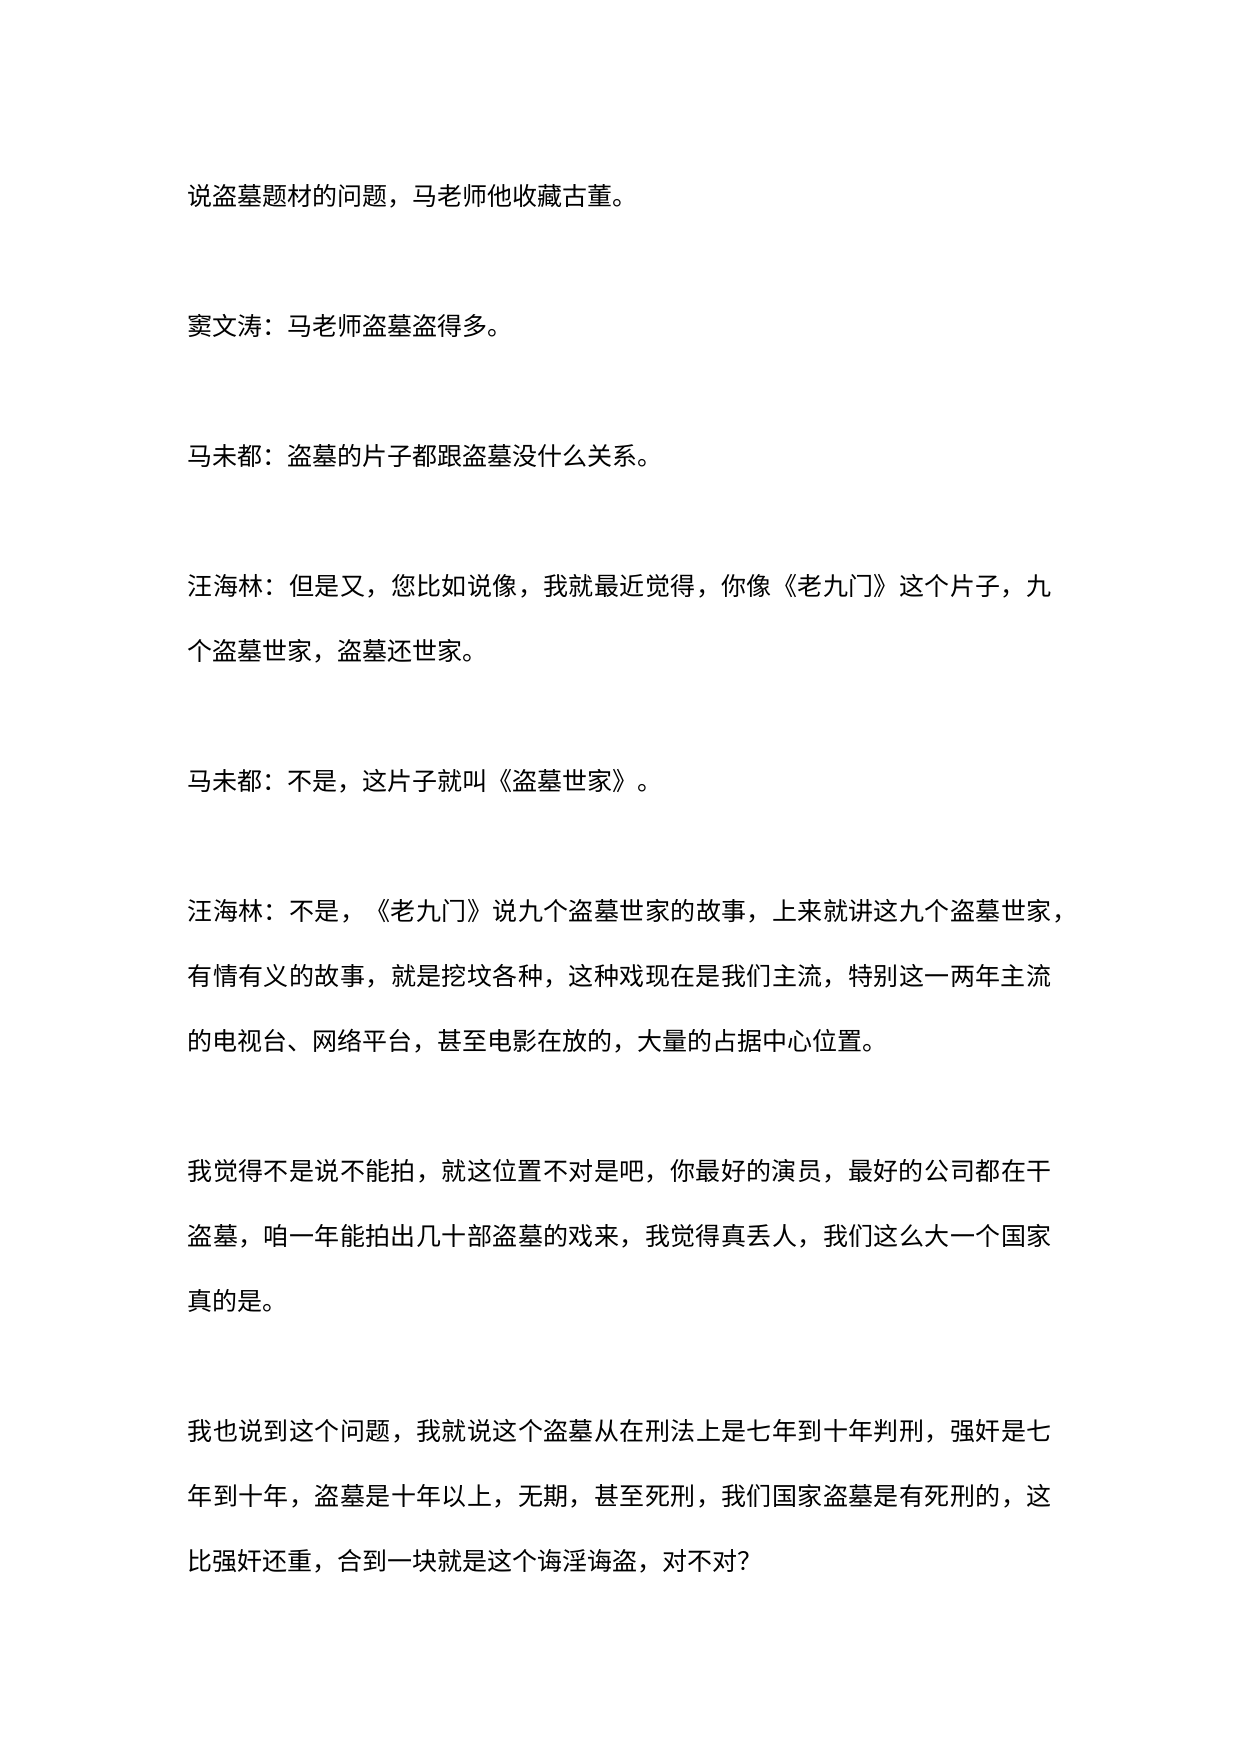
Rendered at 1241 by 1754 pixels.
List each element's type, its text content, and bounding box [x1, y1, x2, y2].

text 我觉得不是说不能拍，就这位置不对是吧，你最好的演员，最好的公司都在干盗墓，咱一年能拍出几十部盗墓的戏来，我觉得真丢人，我们这么大一个国家真的是。 [187, 1137, 1053, 1332]
text 汪海林：不是，《老九门》说九个盗墓世家的故事，上来就讲这九个盗墓世家，有情有义的故事，就是挖坟各种，这种戏现在是我们主流，特别这一两年主流的电视台、网络平台，甚至电影在放的，大量的占据中心位置。 [187, 877, 1053, 1072]
text 窦文涛：马老师盗墓盗得多。 [187, 292, 1053, 357]
text 马未都：盗墓的片子都跟盗墓没什么关系。 [187, 422, 1053, 487]
text 汪海林：但是又，您比如说像，我就最近觉得，你像《老九门》这个片子，九个盗墓世家，盗墓还世家。 [187, 552, 1053, 682]
text 我也说到这个问题，我就说这个盗墓从在刑法上是七年到十年判刑，强奸是七年到十年，盗墓是十年以上，无期，甚至死刑，我们国家盗墓是有死刑的，这比强奸还重，合到一块就是这个诲淫诲盗，对不对？ [187, 1397, 1053, 1592]
text 马未都：不是，这片子就叫《盗墓世家》。 [187, 747, 1053, 812]
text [187, 162, 1053, 227]
